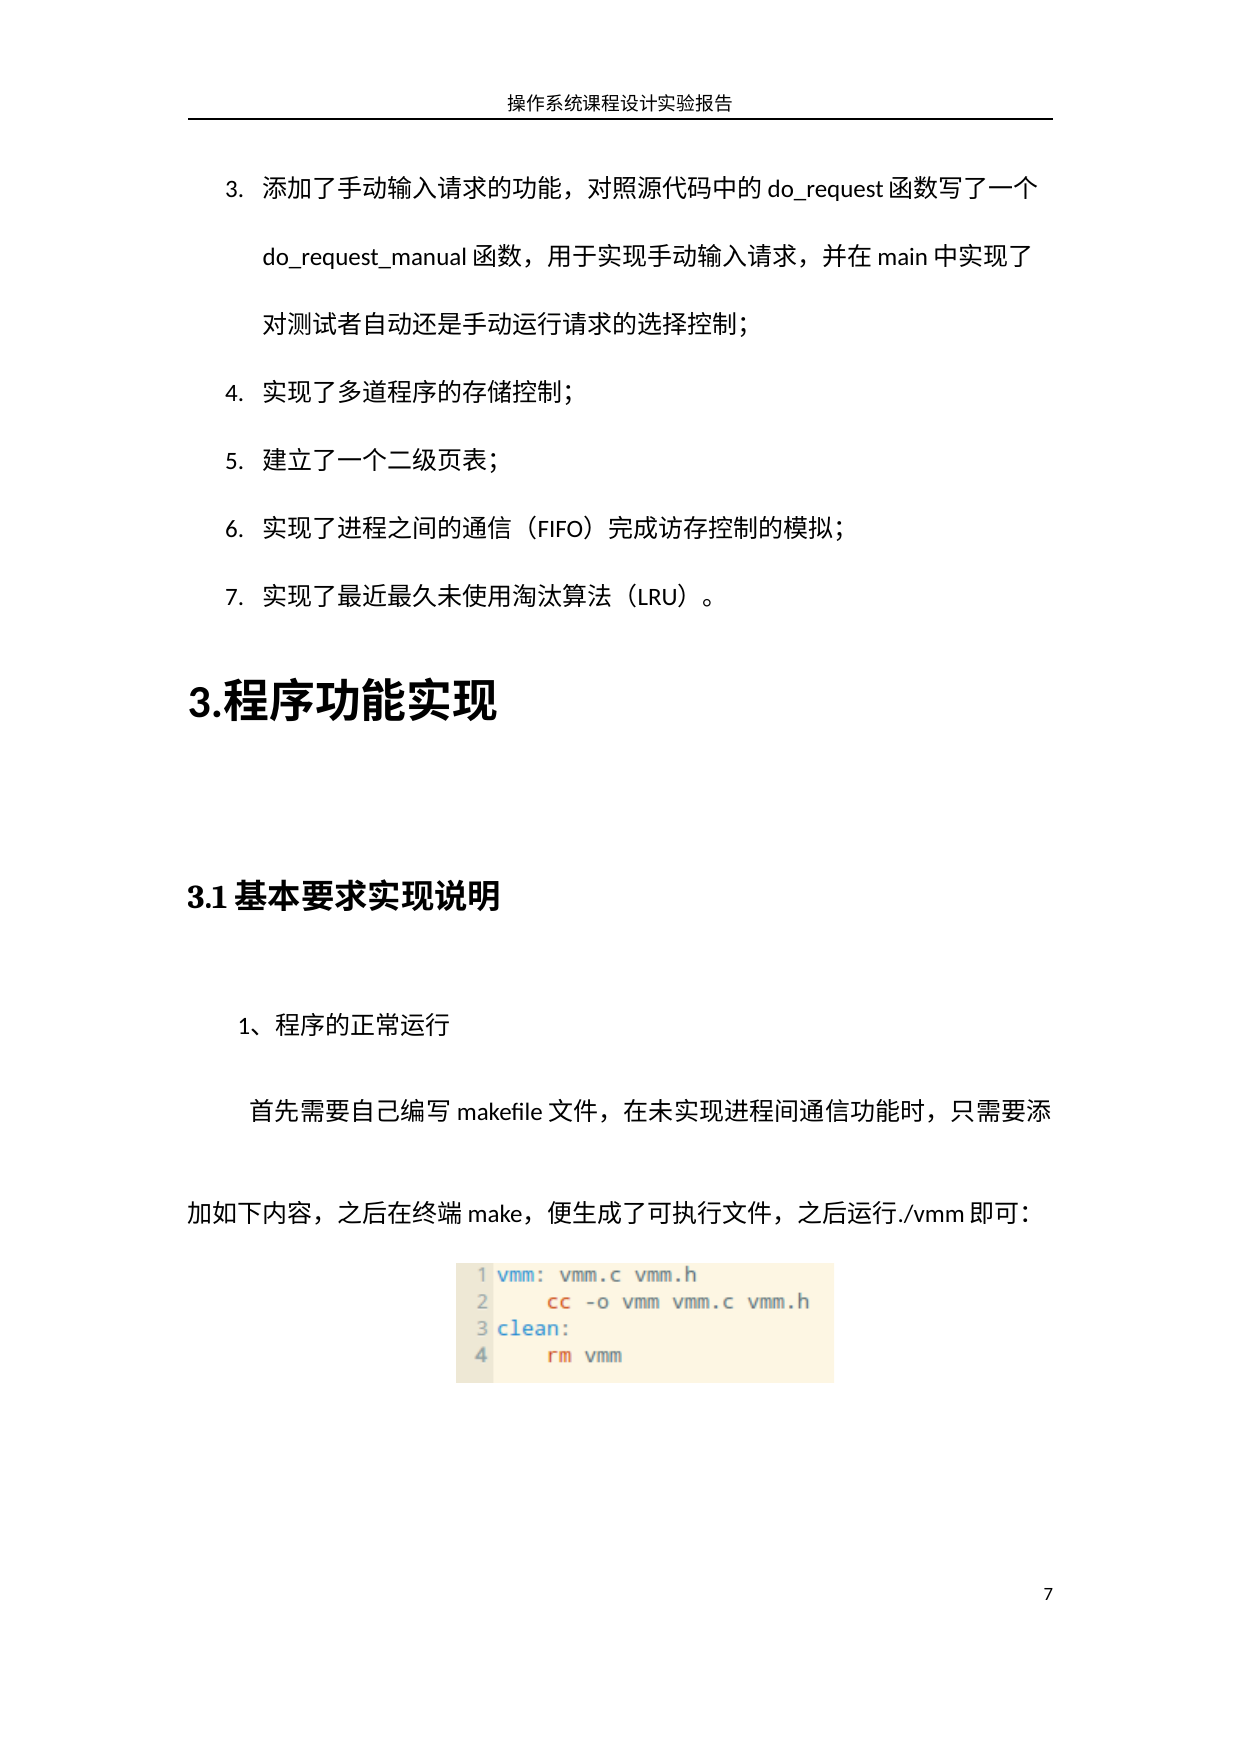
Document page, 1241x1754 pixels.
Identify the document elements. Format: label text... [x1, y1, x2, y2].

picture [456, 1263, 835, 1383]
list 添加了手动输入请求的功能，对照源代码中的do_request函数写了一个do_request_manual函数，用于实现手动输入请求，并在main中实现了对测试者自动还是手动运行请求的选择控制； [225, 153, 1053, 357]
list 实现了最近最久未使用淘汰算法（LRU）。 [225, 561, 1053, 628]
list 实现了进程之间的通信（FIFO）完成访存控制的模拟； [225, 493, 1053, 561]
text 1、程序的正常运行 [187, 990, 1053, 1058]
subtitle 3.程序功能实现 [187, 664, 1053, 732]
list 实现了多道程序的存储控制； [225, 357, 1053, 425]
text 首先需要自己编写makefile文件，在未实现进程间通信功能时，只需要添加如下内容，之后在终端make，便生成了可执行文件，之后运行./vmm即可： [187, 1076, 1053, 1246]
list 建立了一个二级页表； [225, 425, 1053, 493]
subtitle 3.1基本要求实现说明 [187, 860, 1053, 928]
